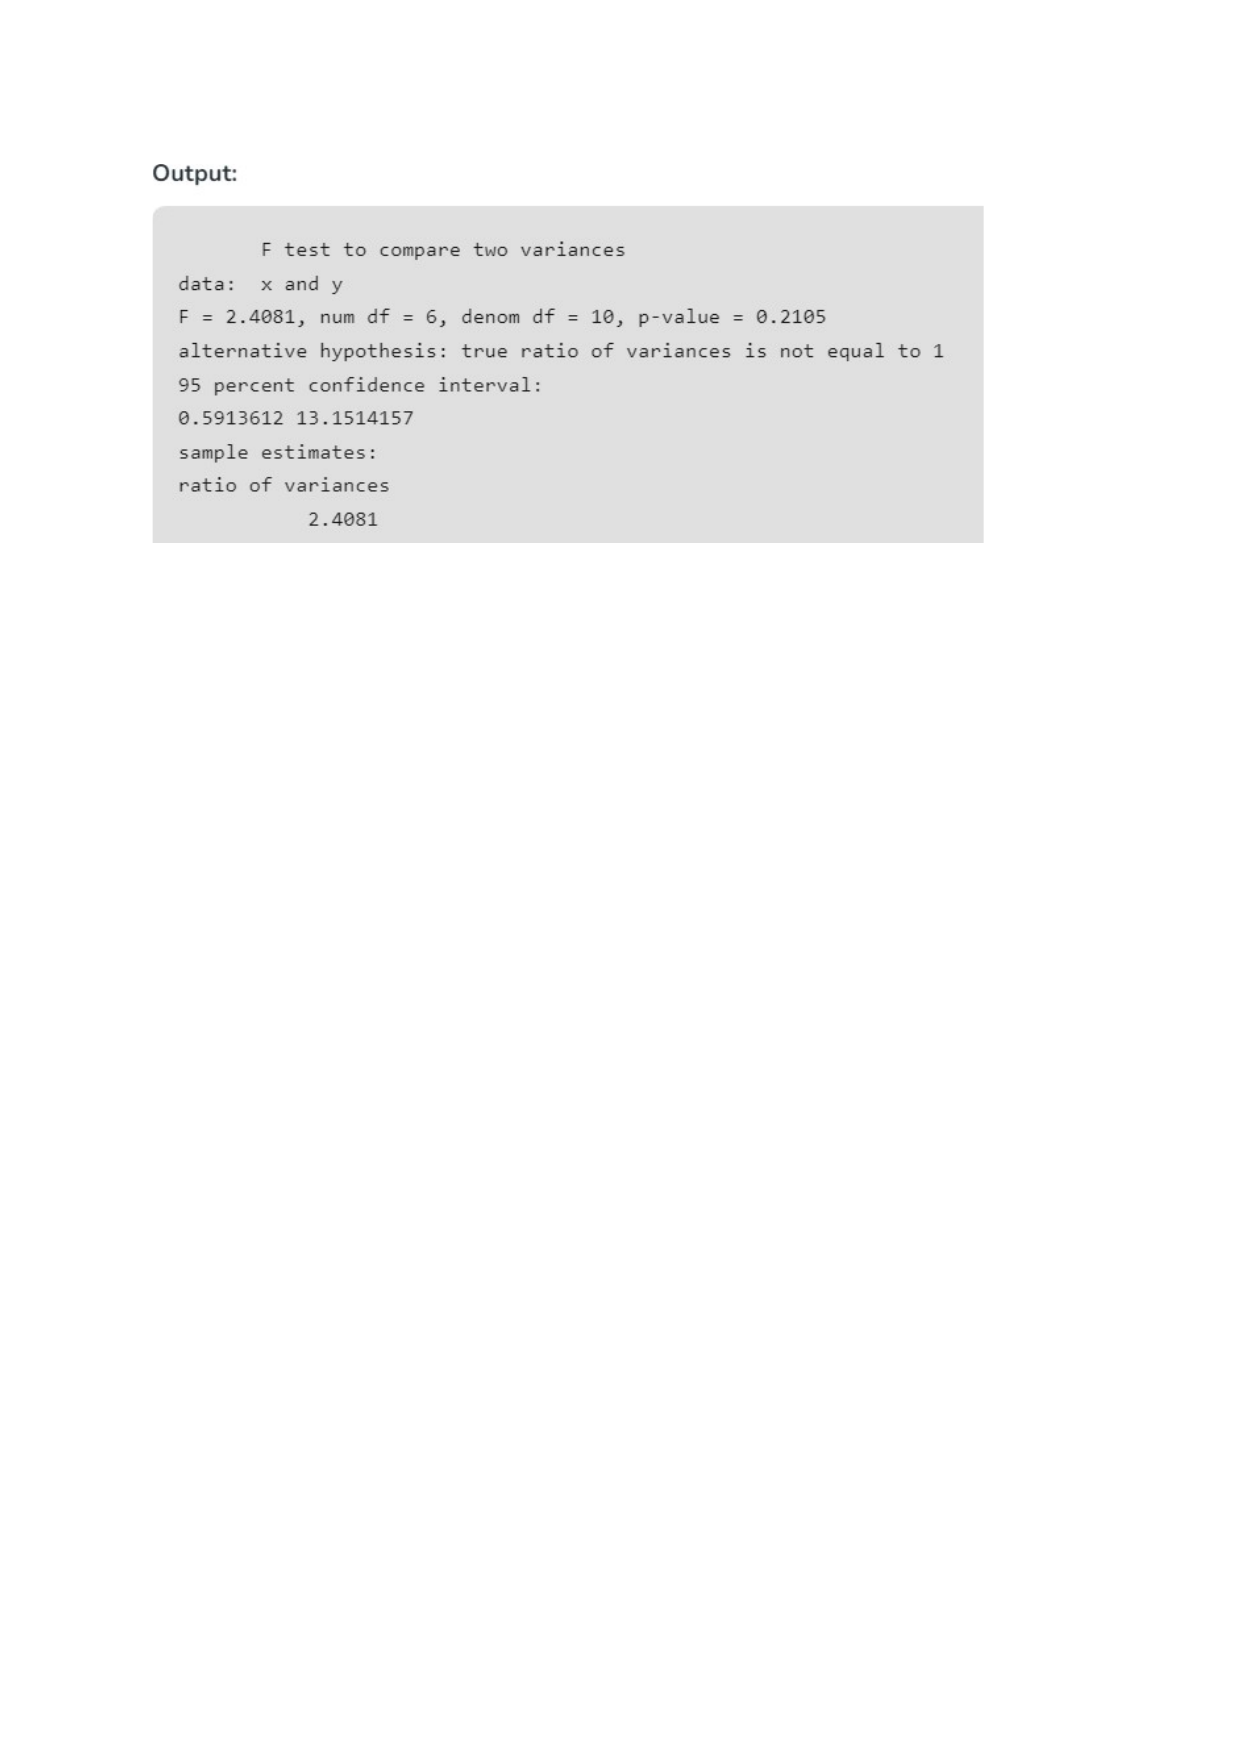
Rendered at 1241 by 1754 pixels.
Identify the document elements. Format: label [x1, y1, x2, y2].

picture [152, 164, 984, 543]
